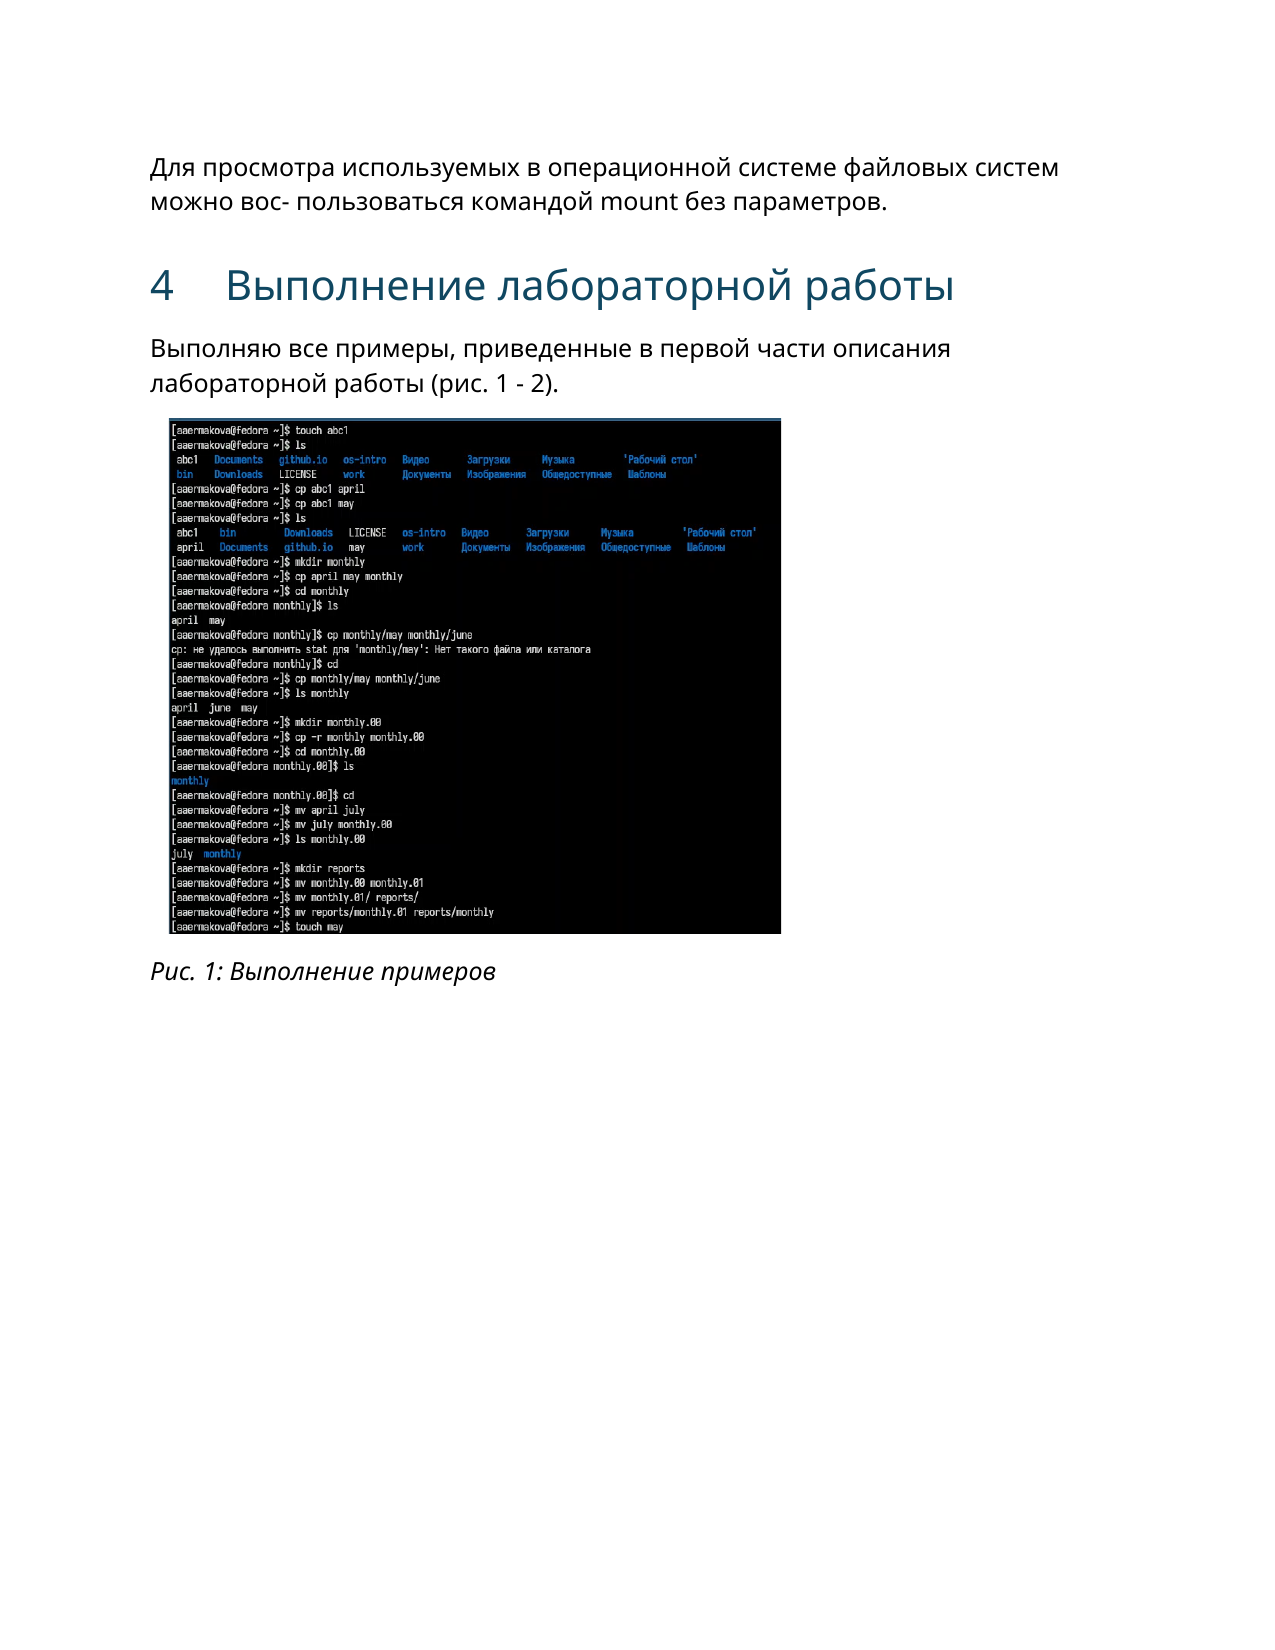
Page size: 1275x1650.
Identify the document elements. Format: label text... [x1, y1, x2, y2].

text Для просмотра используемых в операционной системе файловых систем можно вос- пользоваться командой mount без параметров. [150, 150, 1125, 218]
text Рис. 1: Выполнение примеров [150, 954, 1125, 988]
subtitle 4 Выполнение лабораторной работы [150, 256, 1125, 312]
text Выполняю все примеры, приведенные в первой части описания лабораторной работы (рис. 1 - 2). [150, 331, 1125, 399]
picture [168, 418, 782, 934]
